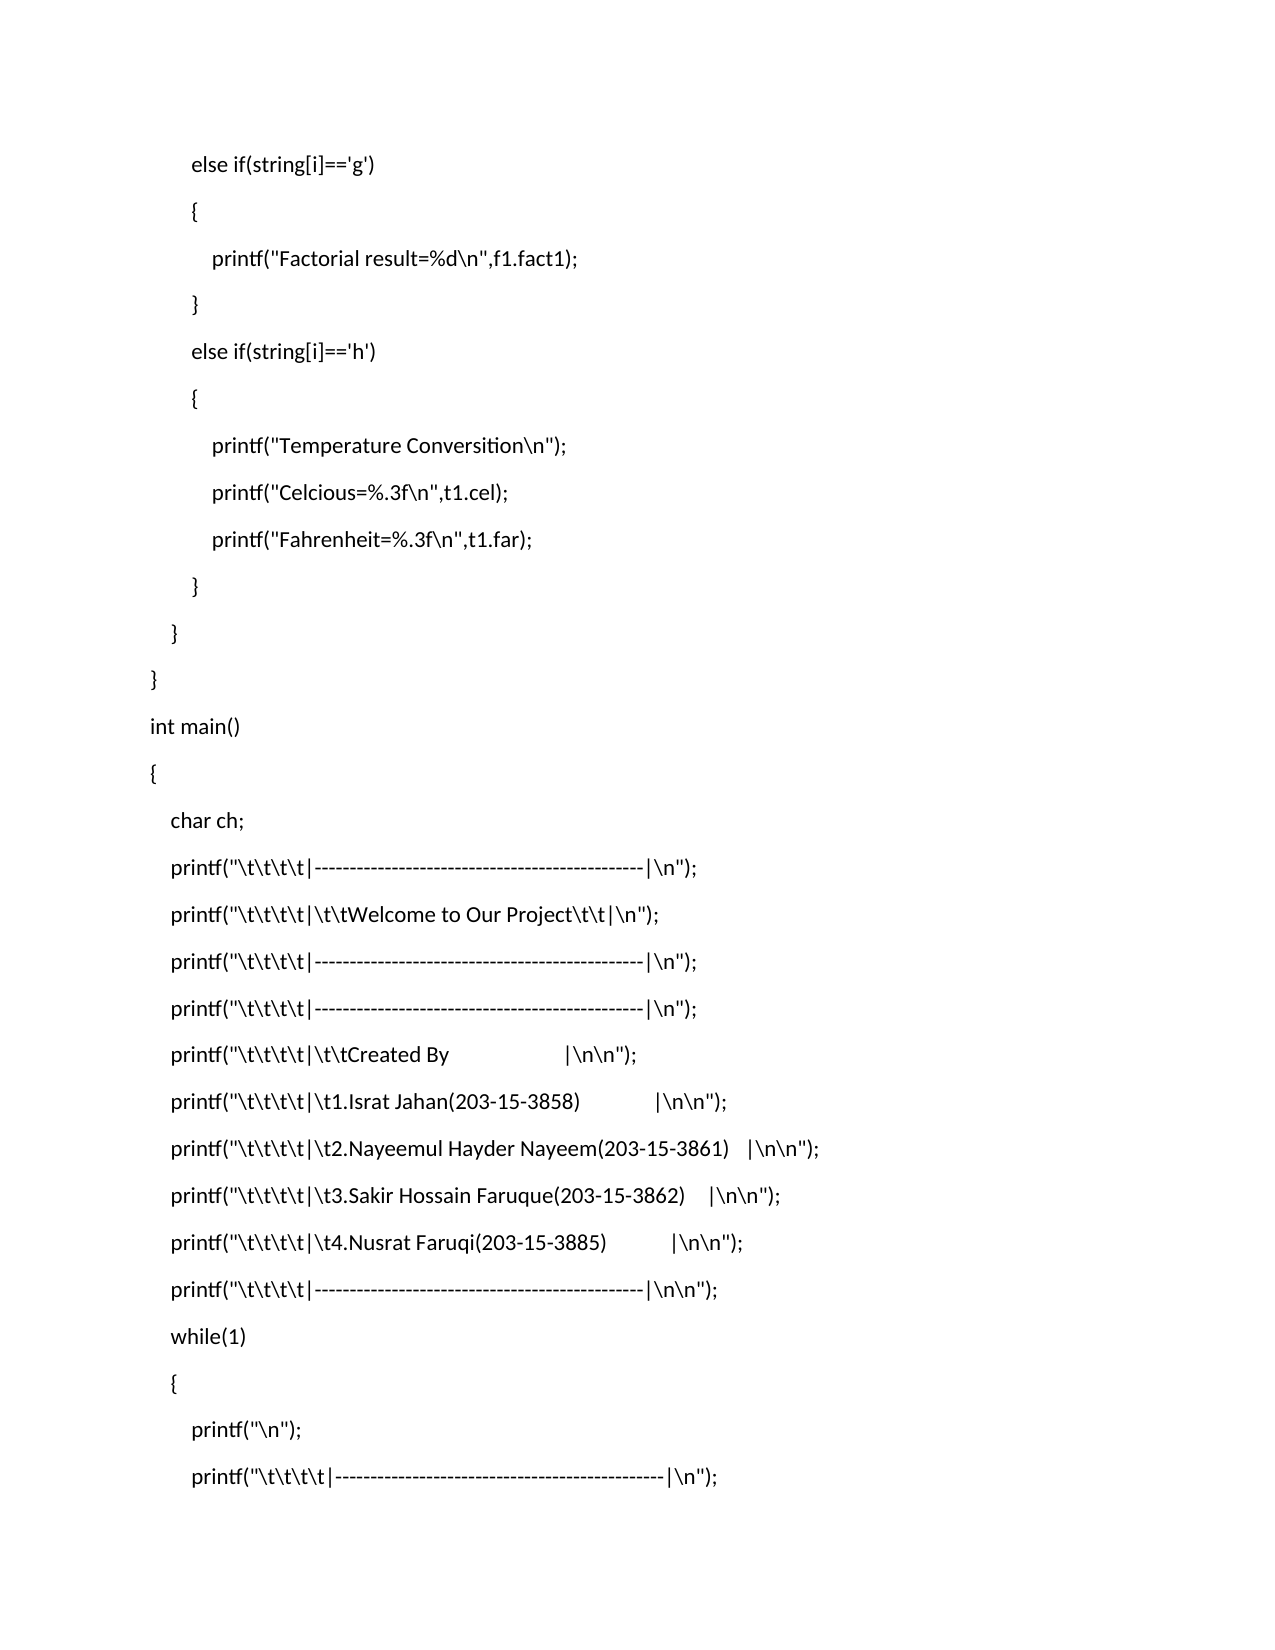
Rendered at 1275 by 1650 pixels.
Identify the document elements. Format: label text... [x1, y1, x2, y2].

text } [150, 572, 1125, 600]
text printf("\t\t\t\t|-----------------------------------------------|\n"); [150, 947, 1125, 975]
text else if(string[i]=='h') [150, 337, 1125, 366]
text printf("\t\t\t\t|-----------------------------------------------|\n"); [150, 1462, 1125, 1491]
text printf("\t\t\t\t|\t4.Nusrat Faruqi(203-15-3885) |\n\n"); [150, 1228, 1125, 1256]
text { [150, 197, 1125, 225]
text else if(string[i]=='g') [150, 150, 1125, 178]
text printf("Factorial result=%d\n",f1.fact1); [150, 244, 1125, 272]
text char ch; [150, 806, 1125, 834]
text while(1) [150, 1322, 1125, 1350]
text printf("Fahrenheit=%.3f\n",t1.far); [150, 525, 1125, 553]
text { [150, 759, 1125, 787]
text } [150, 666, 1125, 694]
text int main() [150, 712, 1125, 741]
text } [150, 619, 1125, 647]
text } [150, 291, 1125, 319]
text printf("\t\t\t\t|-----------------------------------------------|\n"); [150, 853, 1125, 881]
text printf("Temperature Conversition\n"); [150, 431, 1125, 459]
text printf("Celcious=%.3f\n",t1.cel); [150, 478, 1125, 506]
text printf("\t\t\t\t|-----------------------------------------------|\n"); [150, 994, 1125, 1022]
text printf("\t\t\t\t|\t\tCreated By |\n\n"); [150, 1041, 1125, 1069]
text printf("\n"); [150, 1416, 1125, 1444]
text printf("\t\t\t\t|\t2.Nayeemul Hayder Nayeem(203-15-3861) |\n\n"); [150, 1134, 1125, 1162]
text { [150, 1369, 1125, 1397]
text printf("\t\t\t\t|\t\tWelcome to Our Project\t\t|\n"); [150, 900, 1125, 928]
text printf("\t\t\t\t|\t1.Israt Jahan(203-15-3858) |\n\n"); [150, 1087, 1125, 1116]
text printf("\t\t\t\t|\t3.Sakir Hossain Faruque(203-15-3862) |\n\n"); [150, 1181, 1125, 1209]
text { [150, 384, 1125, 412]
text printf("\t\t\t\t|-----------------------------------------------|\n\n"); [150, 1275, 1125, 1303]
